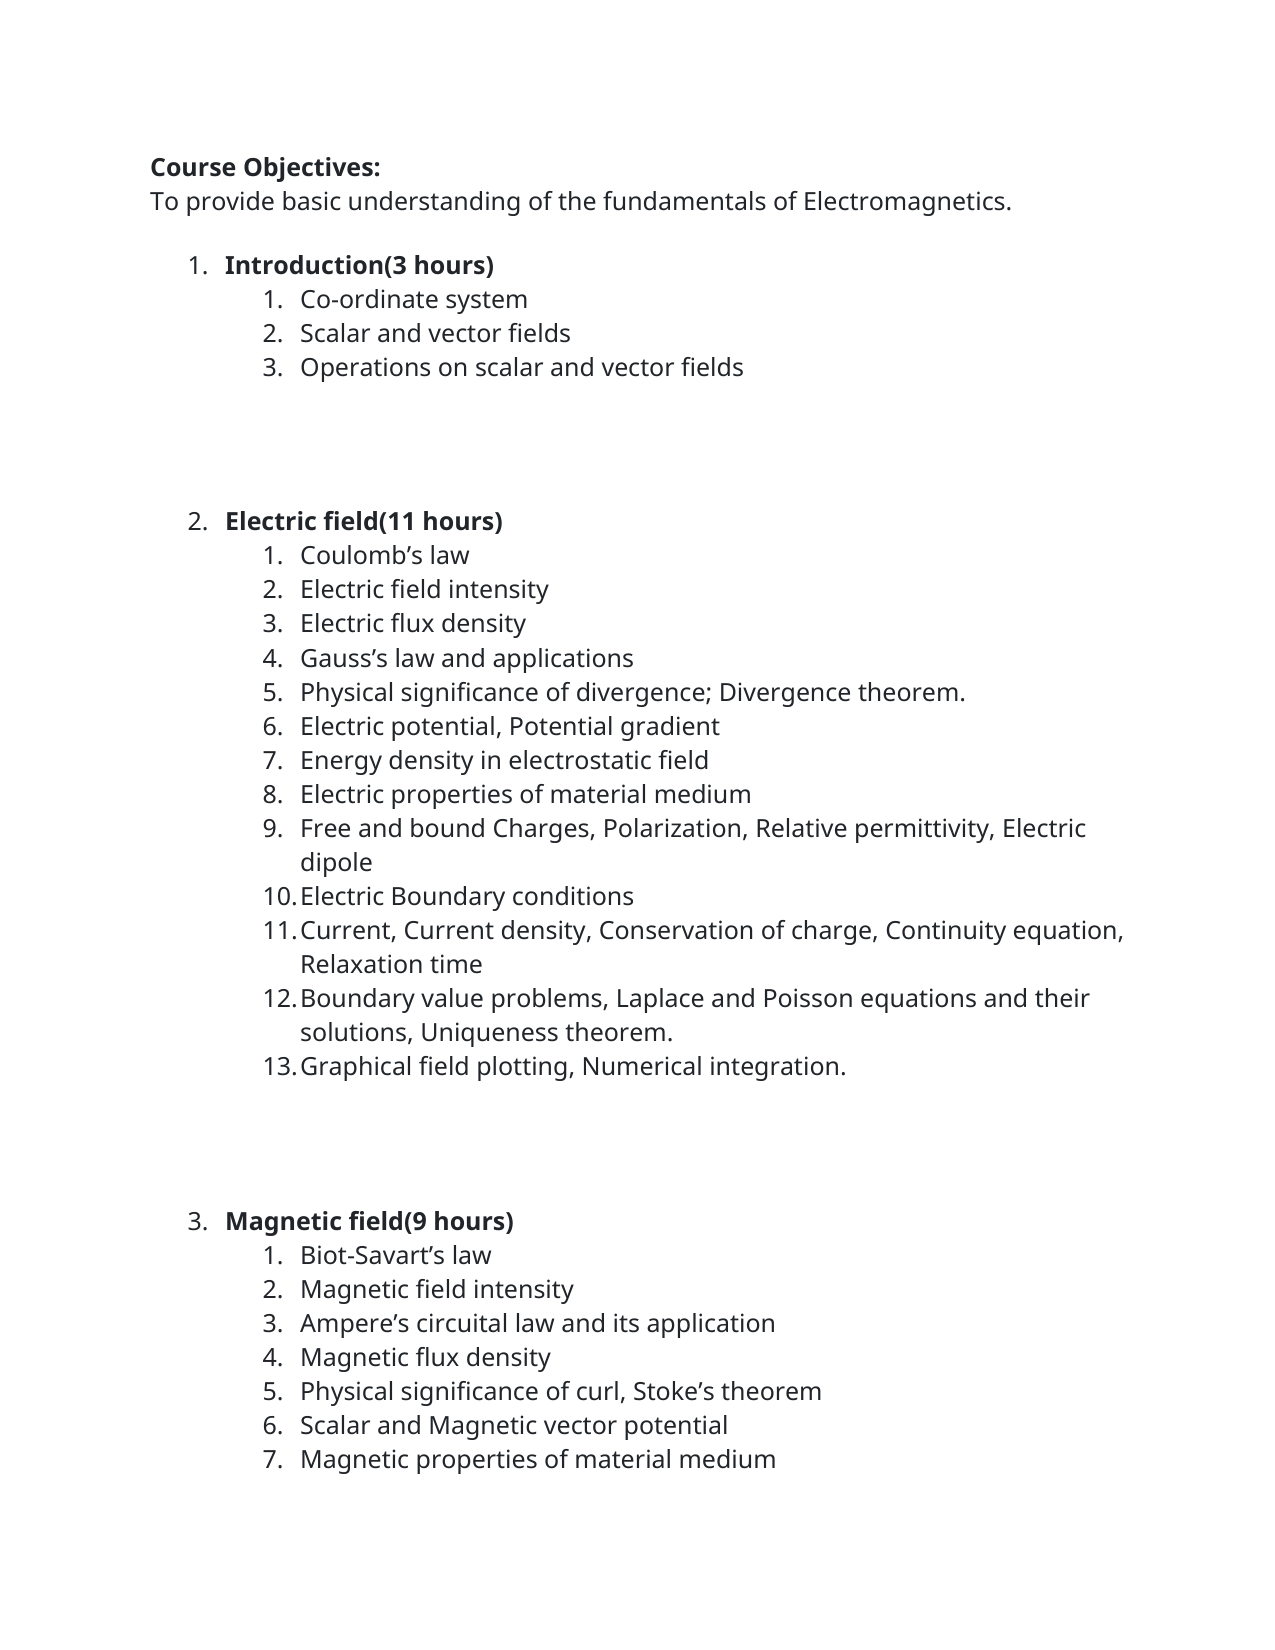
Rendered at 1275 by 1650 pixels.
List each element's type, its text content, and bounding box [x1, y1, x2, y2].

list Scalar and vector fields [262, 315, 1125, 349]
list Free and bound Charges, Polarization, Relative permittivity, Electric dipole [262, 811, 1125, 879]
list Electric flux density [262, 606, 1125, 640]
list Graphical field plotting, Numerical integration. [262, 1049, 1125, 1083]
list Electric Boundary conditions [262, 879, 1125, 913]
list Coulomb’s law [262, 538, 1125, 572]
list Ampere’s circuital law and its application [262, 1306, 1125, 1340]
list Gauss’s law and applications [262, 640, 1125, 674]
list Magnetic field intensity [262, 1272, 1125, 1306]
list Electric field intensity [262, 572, 1125, 606]
list Electric field(11 hours) [187, 504, 1125, 538]
list Physical significance of divergence; Divergence theorem. [262, 674, 1125, 708]
list Energy density in electrostatic field [262, 742, 1125, 776]
list Physical significance of curl, Stoke’s theorem [262, 1374, 1125, 1408]
text Course Objectives: To provide basic understanding of the fundamentals of Electromagnetics. [150, 150, 1125, 218]
list Co-ordinate system [262, 281, 1125, 315]
list Magnetic properties of material medium [262, 1442, 1125, 1476]
list Boundary value problems, Laplace and Poisson equations and their solutions, Uniqueness theorem. [262, 981, 1125, 1049]
list Electric properties of material medium [262, 776, 1125, 811]
list Introduction(3 hours) [187, 247, 1125, 281]
list Biot-Savart’s law [262, 1237, 1125, 1272]
list Electric potential, Potential gradient [262, 708, 1125, 742]
list Current, Current density, Conservation of charge, Continuity equation, Relaxation time [262, 913, 1125, 981]
list Operations on scalar and vector fields [262, 349, 1125, 383]
list Scalar and Magnetic vector potential [262, 1408, 1125, 1442]
list Magnetic field(9 hours) [187, 1203, 1125, 1237]
list Magnetic flux density [262, 1340, 1125, 1374]
